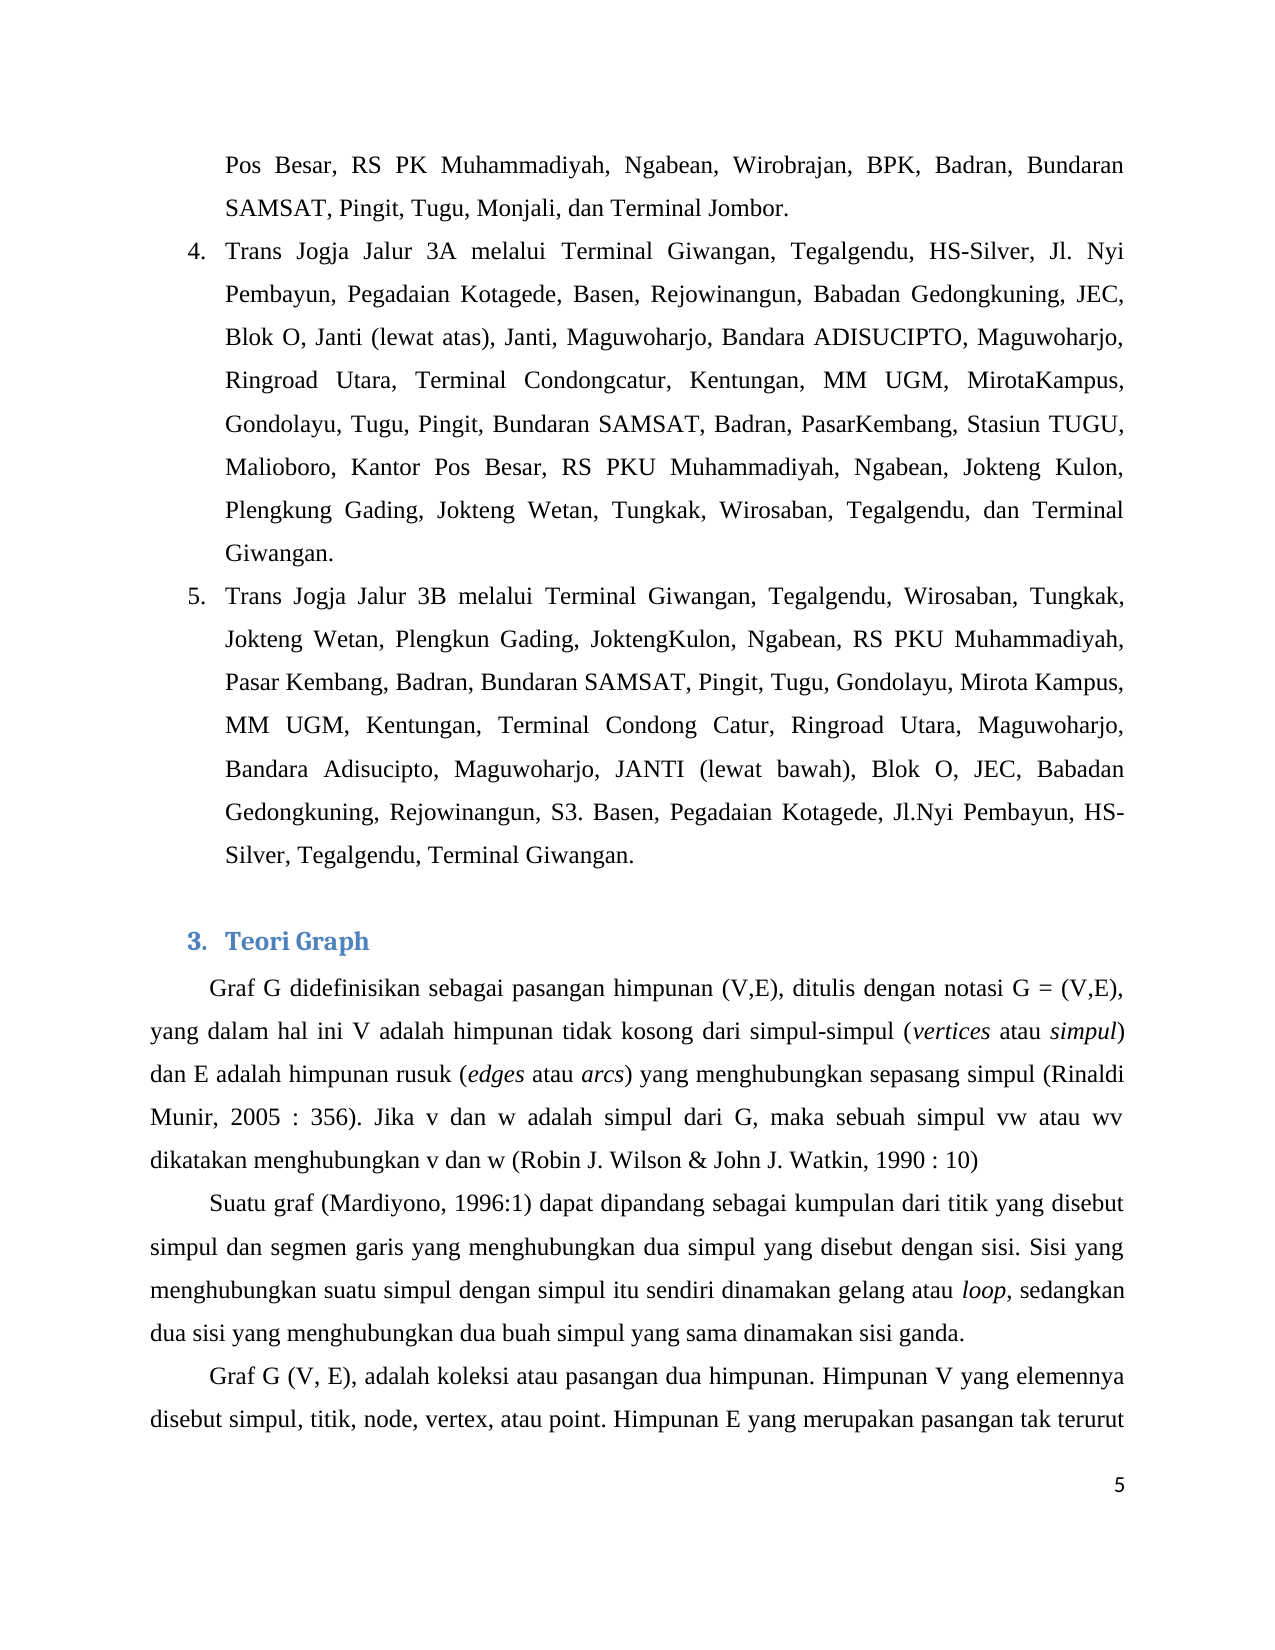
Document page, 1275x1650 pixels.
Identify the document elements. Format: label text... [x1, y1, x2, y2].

subtitle Teori Graph [187, 926, 1125, 957]
text Graf G didefinisikan sebagai pasangan himpunan (V,E), ditulis dengan notasi G = (V,E), yang dalam hal ini V adalah himpunan tidak kosong dari simpul-simpul (vertices atau simpul) dan E adalah himpunan rusuk (edges atau arcs) yang menghubungkan sepasang simpul (Rinaldi Munir, 2005 : 356). Jika v dan w adalah simpul dari G, maka sebuah simpul vw atau wv dikatakan menghubungkan v dan w (Robin J. Wilson & John J. Watkin, 1990 : 10) [150, 973, 1125, 1174]
text Suatu graf (Mardiyono, 1996:1) dapat dipandang sebagai kumpulan dari titik yang disebut simpul dan segmen garis yang menghubungkan dua simpul yang disebut dengan sisi. Sisi yang menghubungkan suatu simpul dengan simpul itu sendiri dinamakan gelang atau loop, sedangkan dua sisi yang menghubungkan dua buah simpul yang sama dinamakan sisi ganda. [150, 1188, 1125, 1347]
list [187, 150, 1125, 222]
list Trans Jogja Jalur 3A melalui Terminal Giwangan, Tegalgendu, HS-Silver, Jl. Nyi Pembayun, Pegadaian Kotagede, Basen, Rejowinangun, Babadan Gedongkuning, JEC, Blok O, Janti (lewat atas), Janti, Maguwoharjo, Bandara ADISUCIPTO, Maguwoharjo, Ringroad Utara, Terminal Condongcatur, Kentungan, MM UGM, MirotaKampus, Gondolayu, Tugu, Pingit, Bundaran SAMSAT, Badran, PasarKembang, Stasiun TUGU, Malioboro, Kantor Pos Besar, RS PKU Muhammadiyah, Ngabean, Jokteng Kulon, Plengkung Gading, Jokteng Wetan, Tungkak, Wirosaban, Tegalgendu, dan Terminal Giwangan. [187, 236, 1125, 567]
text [150, 1361, 1125, 1433]
list Trans Jogja Jalur 3B melalui Terminal Giwangan, Tegalgendu, Wirosaban, Tungkak, Jokteng Wetan, Plengkun Gading, JoktengKulon, Ngabean, RS PKU Muhammadiyah, Pasar Kembang, Badran, Bundaran SAMSAT, Pingit, Tugu, Gondolayu, Mirota Kampus, MM UGM, Kentungan, Terminal Condong Catur, Ringroad Utara, Maguwoharjo, Bandara Adisucipto, Maguwoharjo, JANTI (lewat bawah), Blok O, JEC, Babadan Gedongkuning, Rejowinangun, S3. Basen, Pegadaian Kotagede, Jl.Nyi Pembayun, HS-Silver, Tegalgendu, Terminal Giwangan. [187, 581, 1125, 869]
